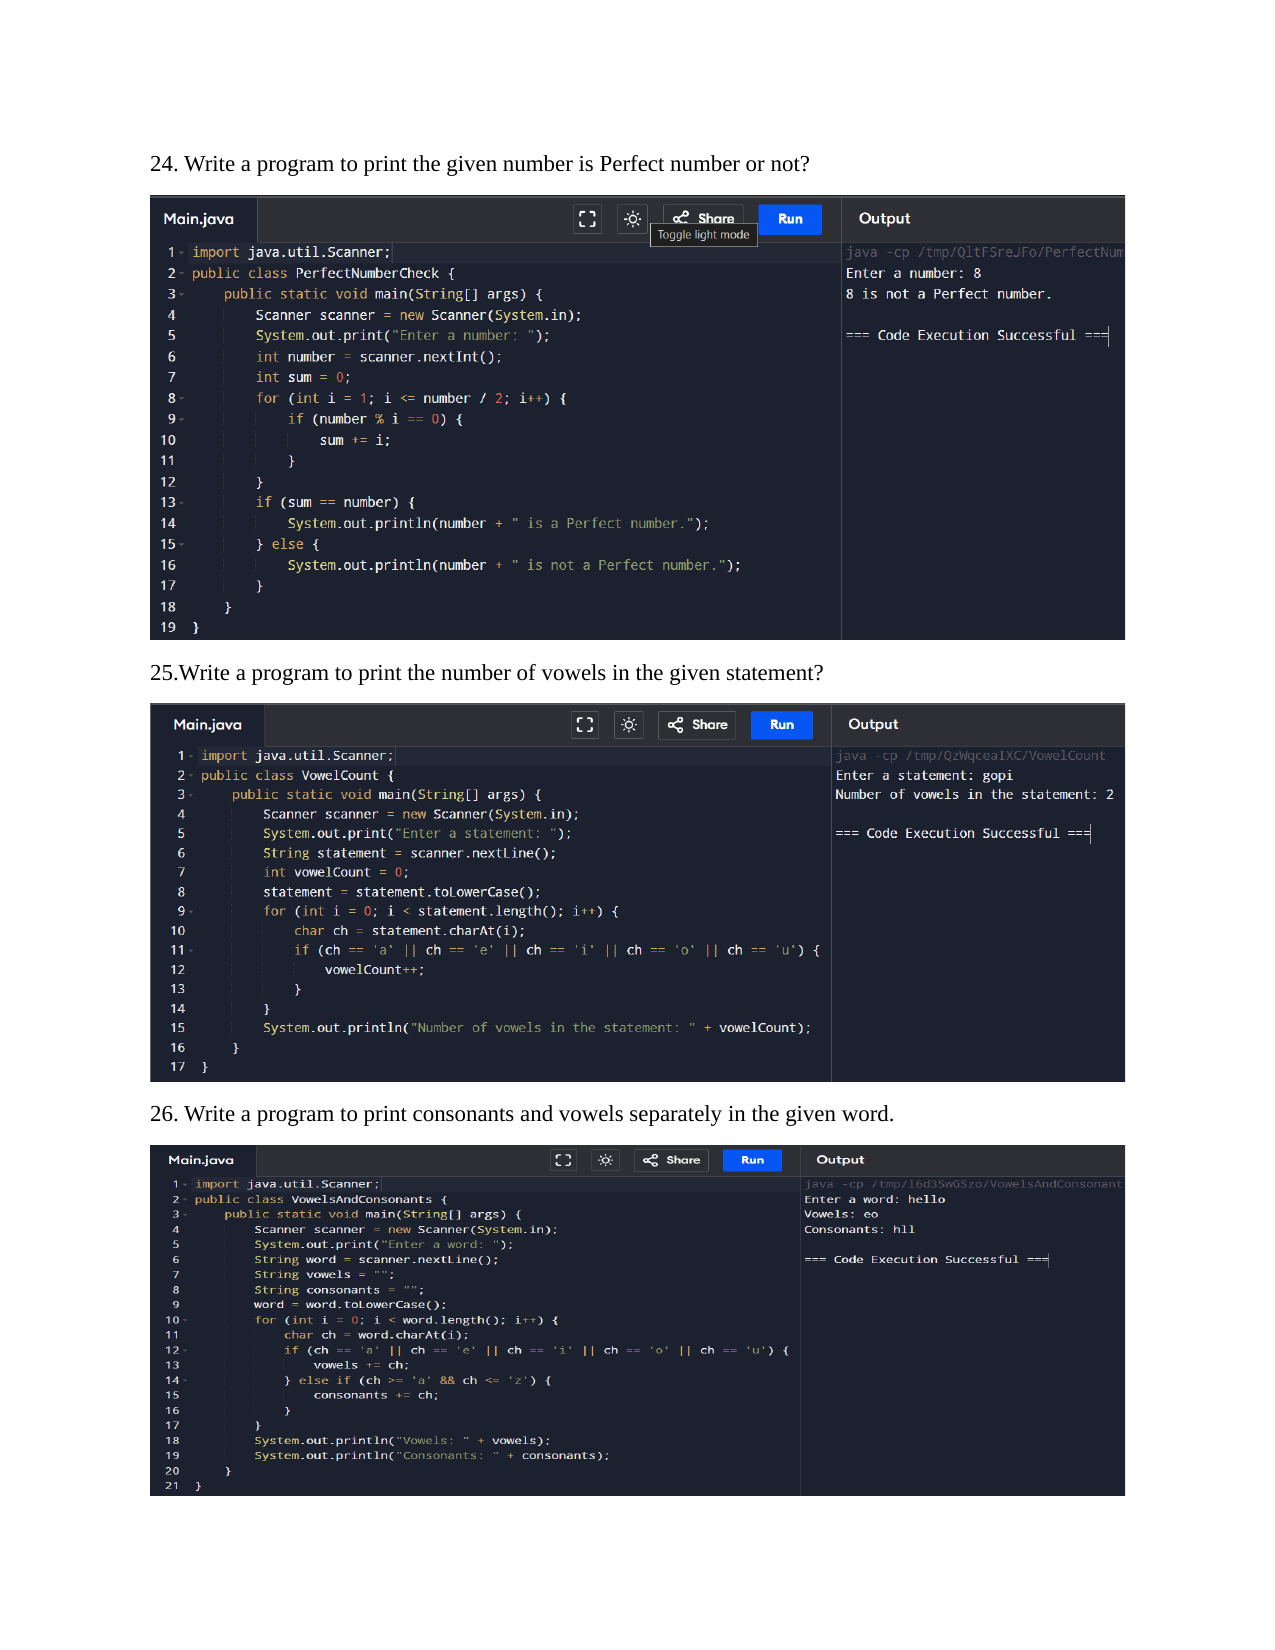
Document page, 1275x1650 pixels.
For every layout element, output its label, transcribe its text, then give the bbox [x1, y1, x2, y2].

picture [150, 703, 1125, 1082]
text 25.Write a program to print the number of vowels in the given statement? [150, 659, 1125, 685]
picture [150, 195, 1125, 640]
picture [150, 1145, 1125, 1496]
text 26. Write a program to print consonants and vowels separately in the given word. [150, 1100, 1125, 1127]
text 24. Write a program to print the given number is Perfect number or not? [150, 150, 1125, 176]
